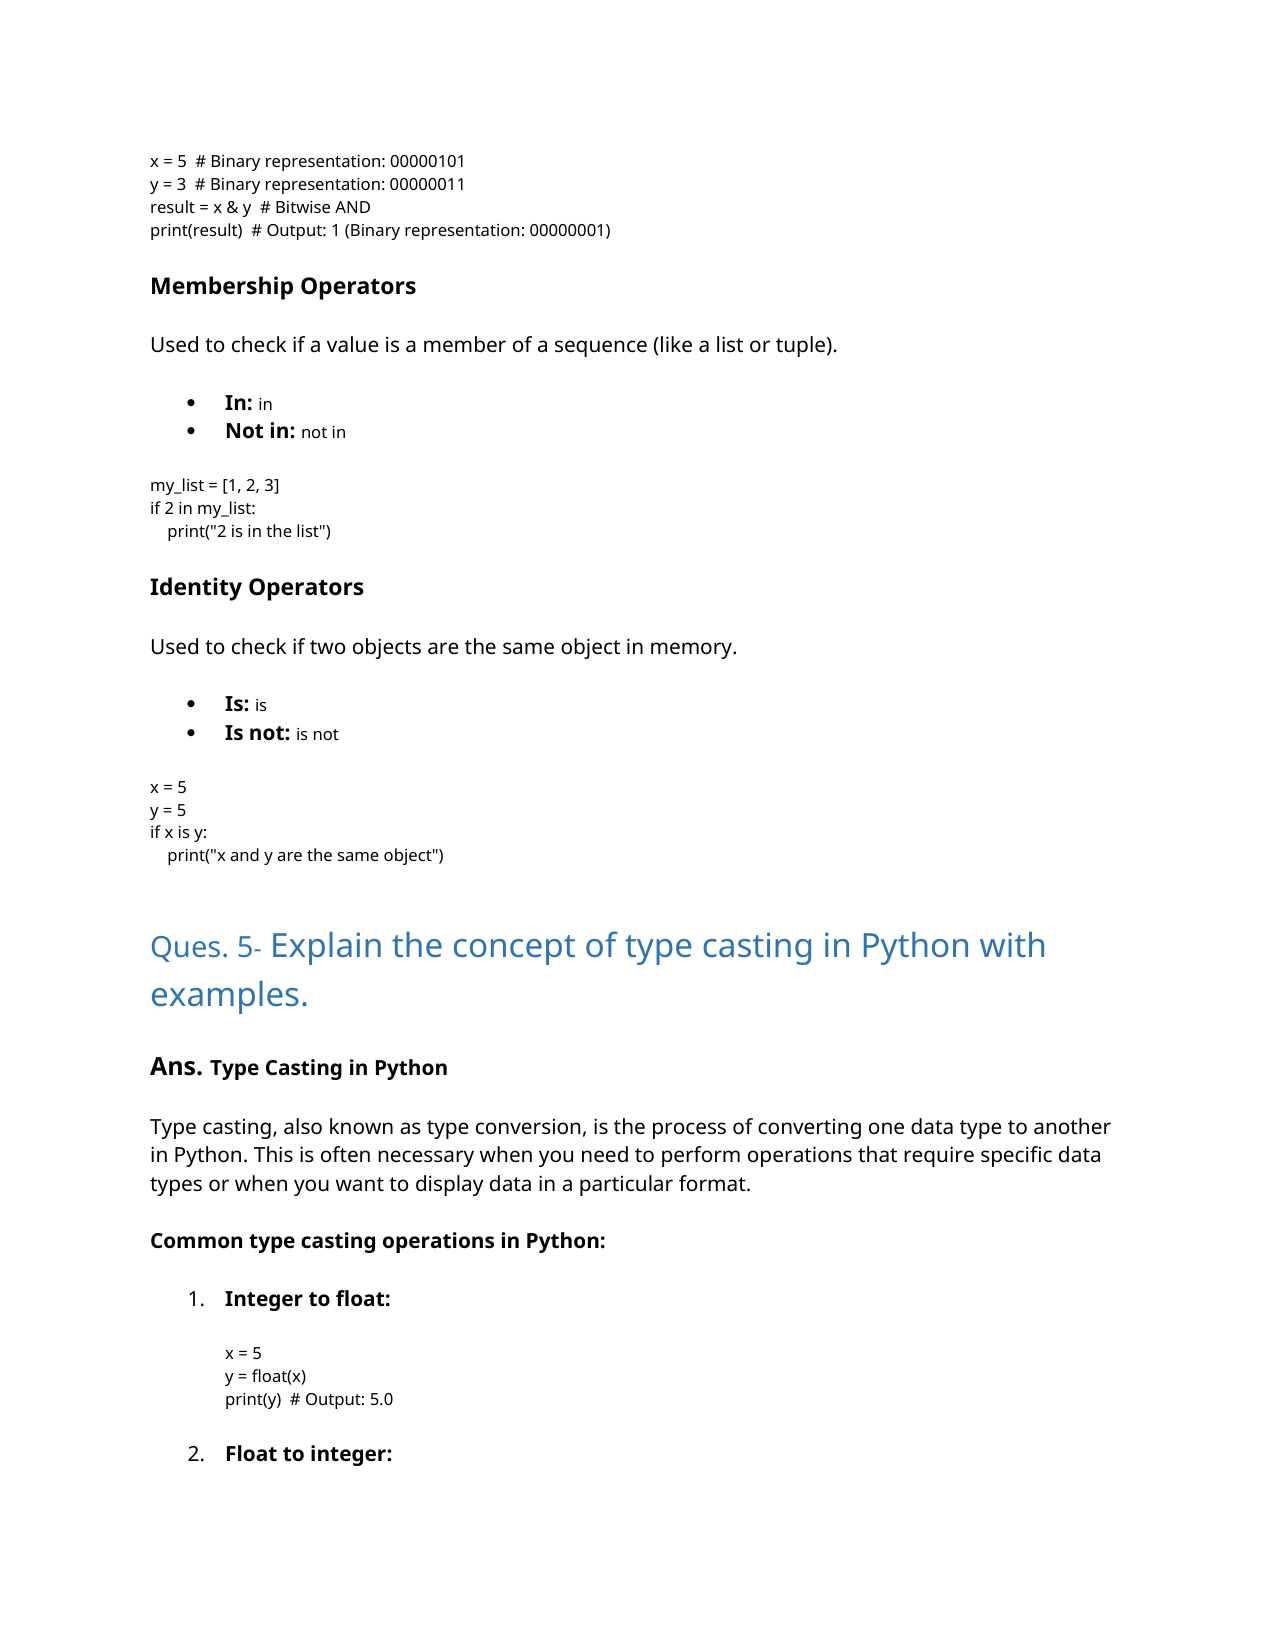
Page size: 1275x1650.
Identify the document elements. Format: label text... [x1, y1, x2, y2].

text y = 3 # Binary representation: 00000011 [150, 173, 1125, 195]
list Integer to float: [187, 1284, 1125, 1313]
list Is: is [187, 689, 1125, 718]
text print(y) # Output: 5.0 [225, 1387, 1125, 1410]
text print("2 is in the list") [150, 519, 1125, 542]
text print("x and y are the same object") [150, 843, 1125, 866]
text if 2 in my_list: [150, 497, 1125, 519]
text result = x & y # Bitwise AND [150, 195, 1125, 218]
text y = 5 [150, 798, 1125, 821]
text Ans. Type Casting in Python [150, 1049, 1125, 1083]
list Is not: is not [187, 718, 1125, 746]
text Used to check if two objects are the same object in memory. [150, 632, 1125, 660]
text if x is y: [150, 821, 1125, 843]
text Used to check if a value is a member of a sequence (like a list or tuple). [150, 330, 1125, 359]
list Float to integer: [187, 1439, 1125, 1468]
text x = 5 [225, 1342, 1125, 1364]
text Common type casting operations in Python: [150, 1227, 1125, 1255]
text Identity Operators [150, 571, 1125, 603]
text x = 5 # Binary representation: 00000101 [150, 150, 1125, 173]
text my_list = [1, 2, 3] [150, 474, 1125, 497]
subtitle Ques. 5- Explain the concept of type casting in Python with examples. [150, 922, 1125, 1016]
text y = float(x) [225, 1364, 1125, 1387]
list In: in [187, 388, 1125, 416]
text x = 5 [150, 775, 1125, 798]
text print(result) # Output: 1 (Binary representation: 00000001) [150, 218, 1125, 241]
text Type casting, also known as type conversion, is the process of converting one data type to another in Python. This is often necessary when you need to perform operations that require specific data types or when you want to display data in a particular format. [150, 1112, 1125, 1197]
list Not in: not in [187, 416, 1125, 445]
text Membership Operators [150, 270, 1125, 301]
